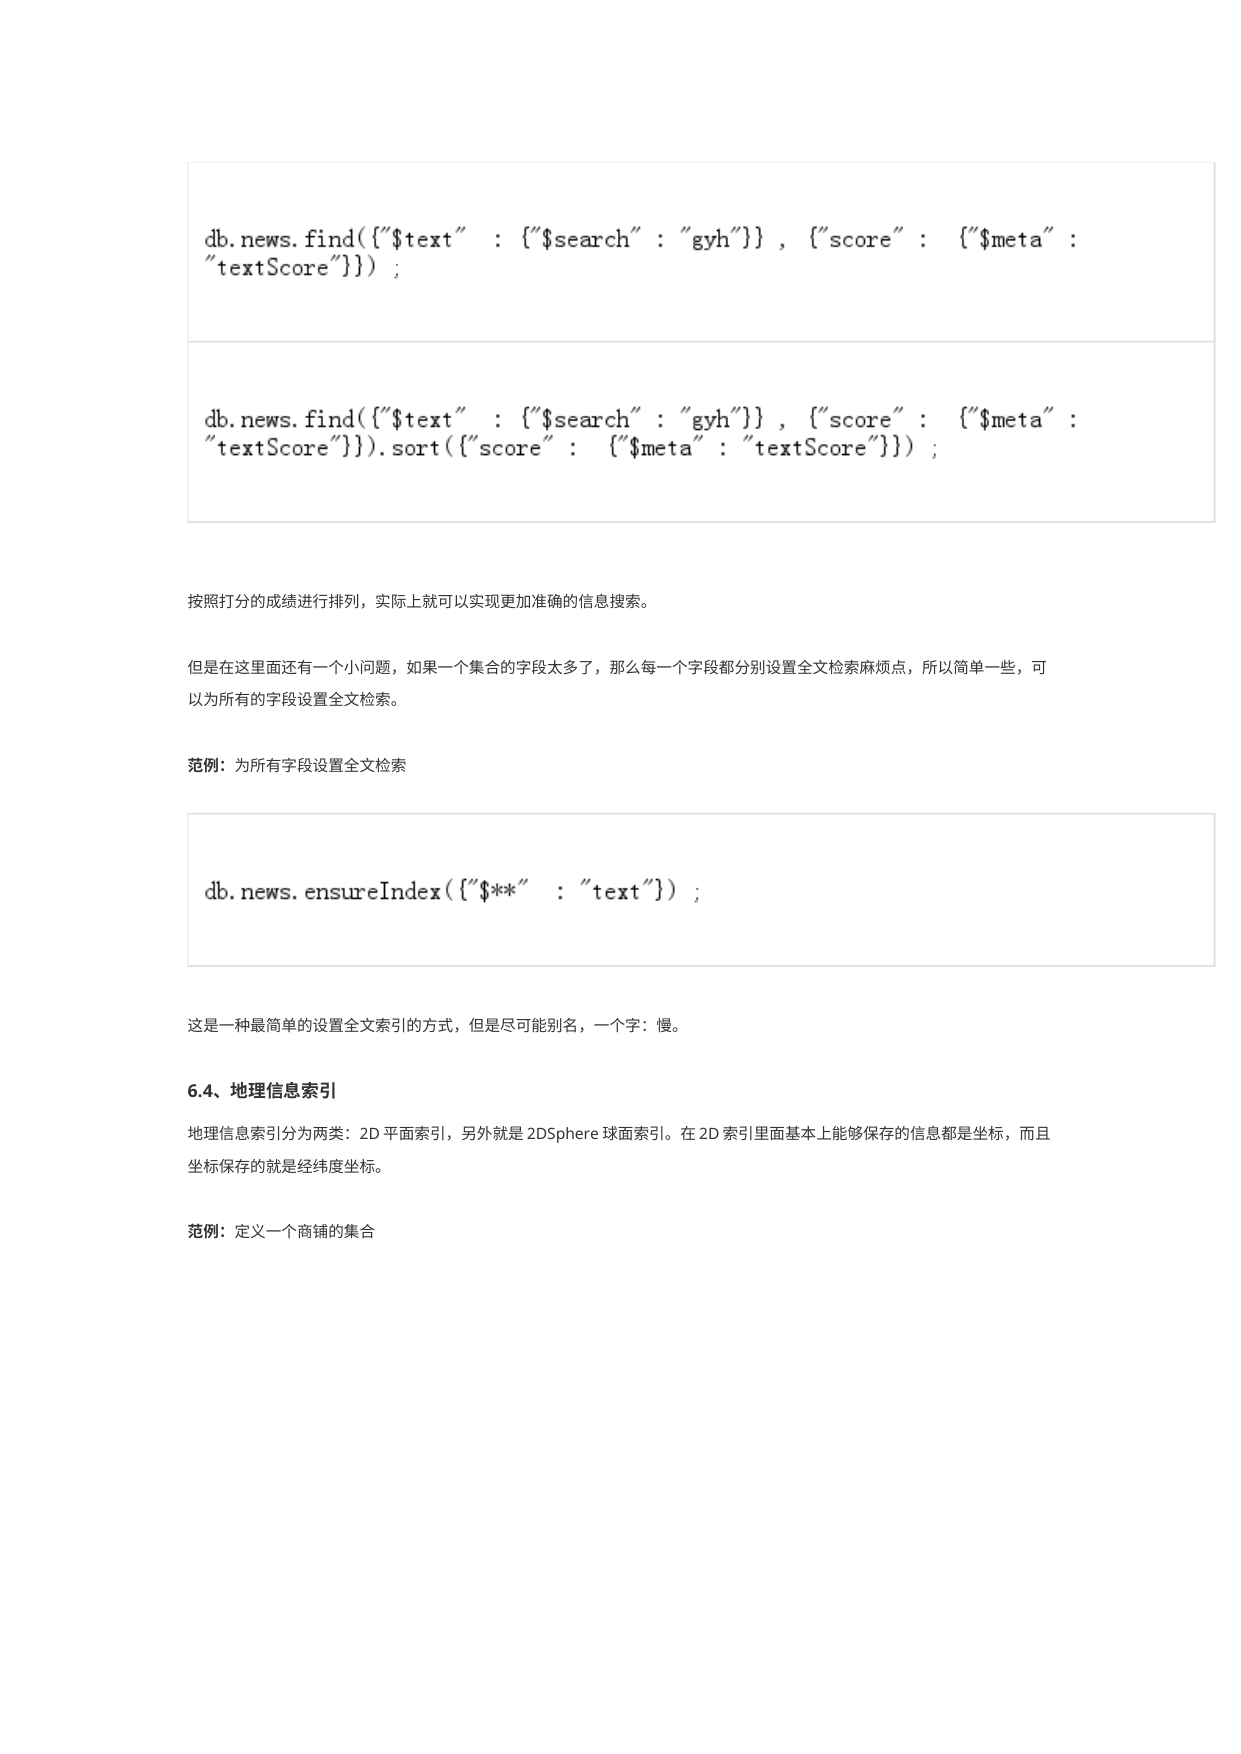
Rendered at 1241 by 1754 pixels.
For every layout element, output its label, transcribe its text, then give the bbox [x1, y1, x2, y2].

text 地理信息索引分为两类：2D平面索引，另外就是2DSphere球面索引。在2D索引里面基本上能够保存的信息都是坐标，而且坐标保存的就是经纬度坐标。 [187, 1117, 1053, 1182]
picture [187, 162, 1222, 523]
picture [187, 813, 1222, 967]
text 范例：为所有字段设置全文检索 [187, 748, 1053, 780]
text 范例：定义一个商铺的集合 [187, 1214, 1053, 1247]
subtitle 6.4、地理信息索引 [187, 1074, 1053, 1106]
text 但是在这里面还有一个小问题，如果一个集合的字段太多了，那么每一个字段都分别设置全文检索麻烦点，所以简单一些，可以为所有的字段设置全文检索。 [187, 650, 1053, 715]
text 按照打分的成绩进行排列，实际上就可以实现更加准确的信息搜索。 [187, 585, 1053, 617]
text 这是一种最简单的设置全文索引的方式，但是尽可能别名，一个字：慢。 [187, 1008, 1053, 1041]
